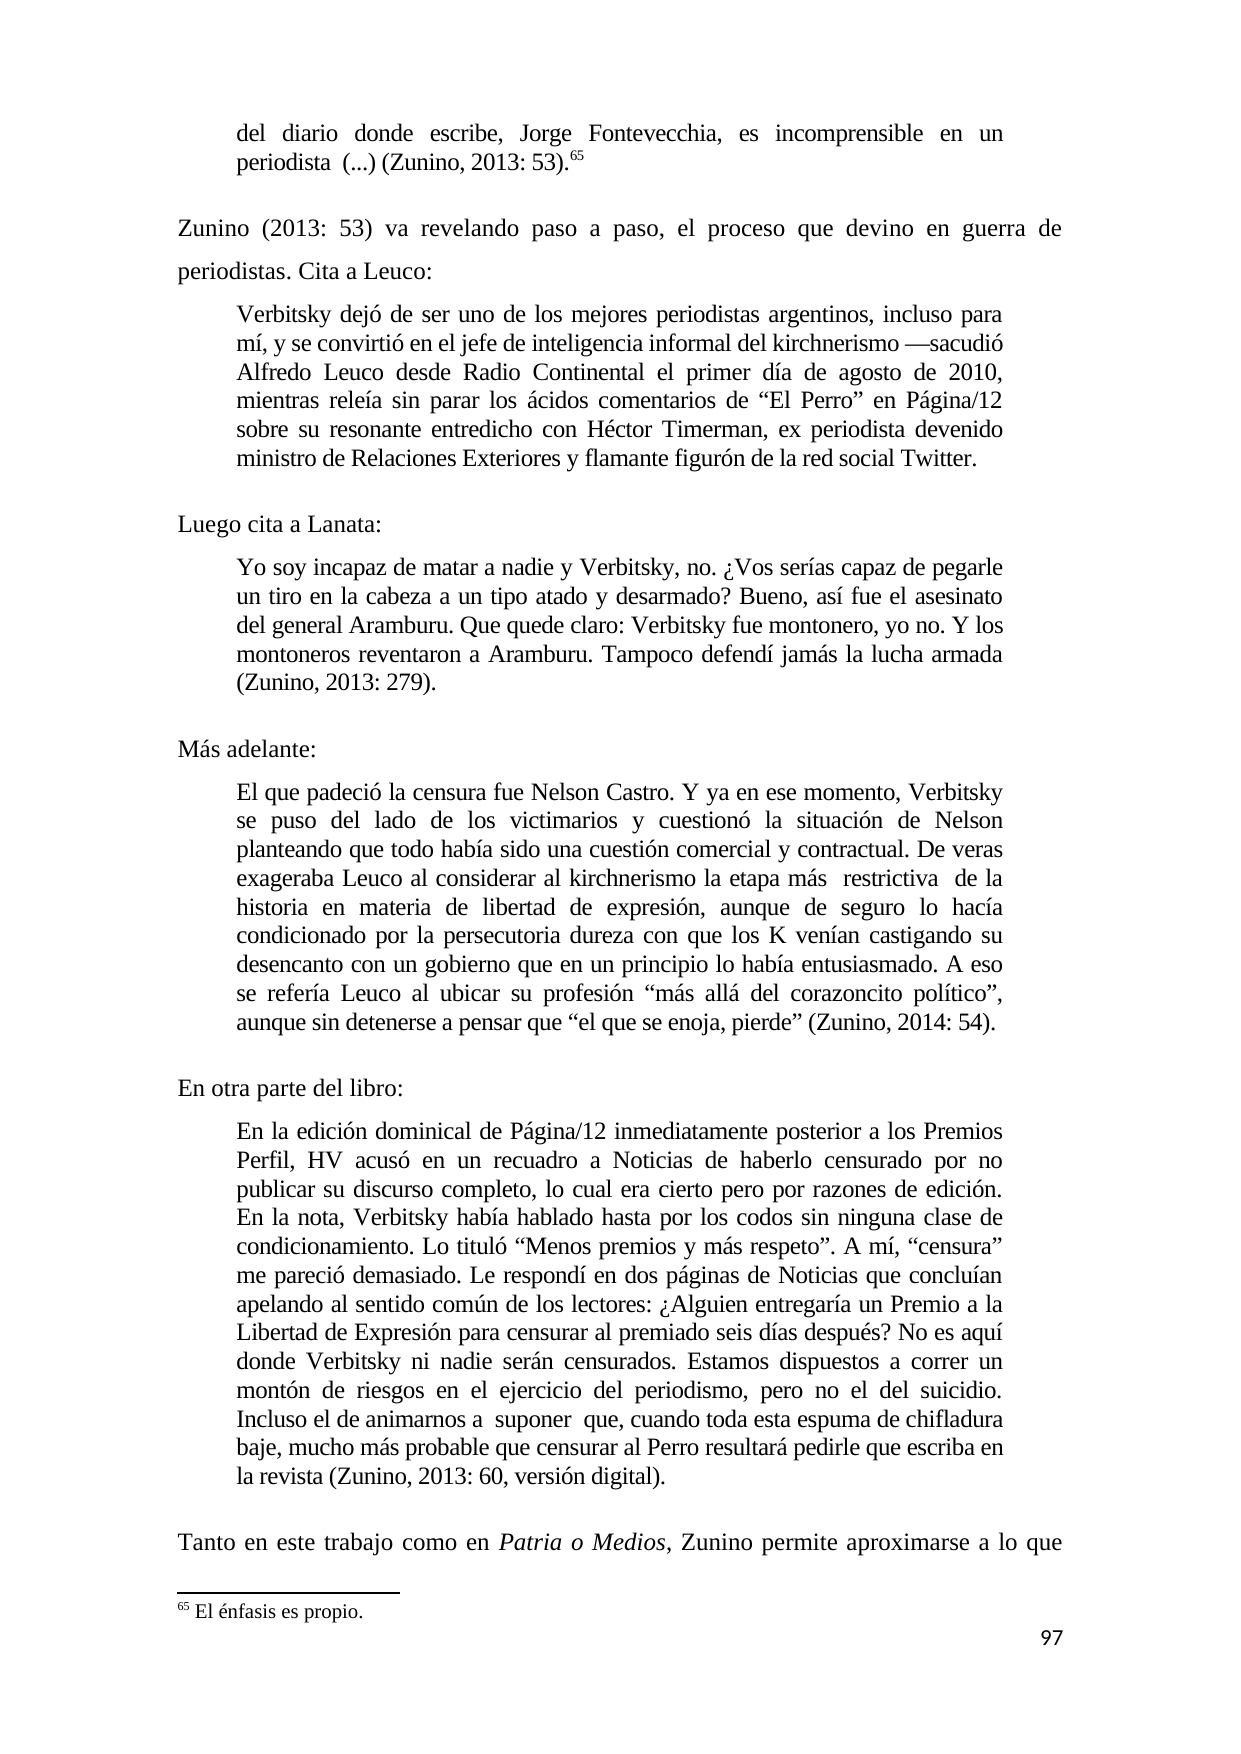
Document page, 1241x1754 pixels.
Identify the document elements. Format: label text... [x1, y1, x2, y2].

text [177, 1527, 1063, 1556]
text Yo soy incapaz de matar a nadie y Verbitsky, no. ¿Vos serías capaz de pegarle un tiro en la cabeza a un tipo atado y desarmado? Bueno, así fue el asesinato del general Aramburu. Que quede claro: Verbitsky fue montonero, yo no. Y los montoneros reventaron a Aramburu. Tampoco defendí jamás la lucha armada (Zunino, 2013: 279). [236, 552, 1004, 696]
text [236, 118, 1004, 176]
text Zunino (2013: 53) va revelando paso a paso, el proceso que devino en guerra de periodistas. Cita a Leuco: [177, 213, 1063, 285]
text Luego cita a Lanata: [177, 509, 1063, 538]
text Más adelante: [177, 734, 1063, 762]
text El que padeció la censura fue Nelson Castro. Y ya en ese momento, Verbitsky se puso del lado de los victimarios y cuestionó la situación de Nelson planteando que todo había sido una cuestión comercial y contractual. De veras exageraba Leuco al considerar al kirchnerismo la etapa más restrictiva de la historia en materia de libertad de expresión, aunque de seguro lo hacía condicionado por la persecutoria dureza con que los K venían castigando su desencanto con un gobierno que en un principio lo había entusiasmado. A eso se refería Leuco al ubicar su profesión “más allá del corazoncito político”, aunque sin detenerse a pensar que “el que se enoja, pierde” (Zunino, 2014: 54). [236, 777, 1004, 1036]
text Verbitsky dejó de ser uno de los mejores periodistas argentinos, incluso para mí, y se convirtió en el jefe de inteligencia informal del kirchnerismo —sacudió Alfredo Leuco desde Radio Continental el primer día de agosto de 2010, mientras releía sin parar los ácidos comentarios de “El Perro” en Página/12 sobre su resonante entredicho con Héctor Timerman, ex periodista devenido ministro de Relaciones Exteriores y flamante figurón de la red social Twitter. [236, 299, 1004, 472]
text En la edición dominical de Página/12 inmediatamente posterior a los Premios Perfil, HV acusó en un recuadro a Noticias de haberlo censurado por no publicar su discurso completo, lo cual era cierto pero por razones de edición. En la nota, Verbitsky había hablado hasta por los codos sin ninguna clase de condicionamiento. Lo tituló “Menos premios y más respeto”. A mí, “censura” me pareció demasiado. Le respondí en dos páginas de Noticias que concluían apelando al sentido común de los lectores: ¿Alguien entregaría un Premio a la Libertad de Expresión para censurar al premiado seis días después? No es aquí donde Verbitsky ni nadie serán censurados. Estamos dispuestos a correr un montón de riesgos en el ejercicio del periodismo, pero no el del suicidio. Incluso el de animarnos a suponer que, cuando toda esta espuma de chifladura baje, mucho más probable que censurar al Perro resultará pedirle que escriba en la revista (Zunino, 2013: 60, versión digital). [236, 1116, 1004, 1490]
text En otra parte del libro: [177, 1073, 1063, 1102]
